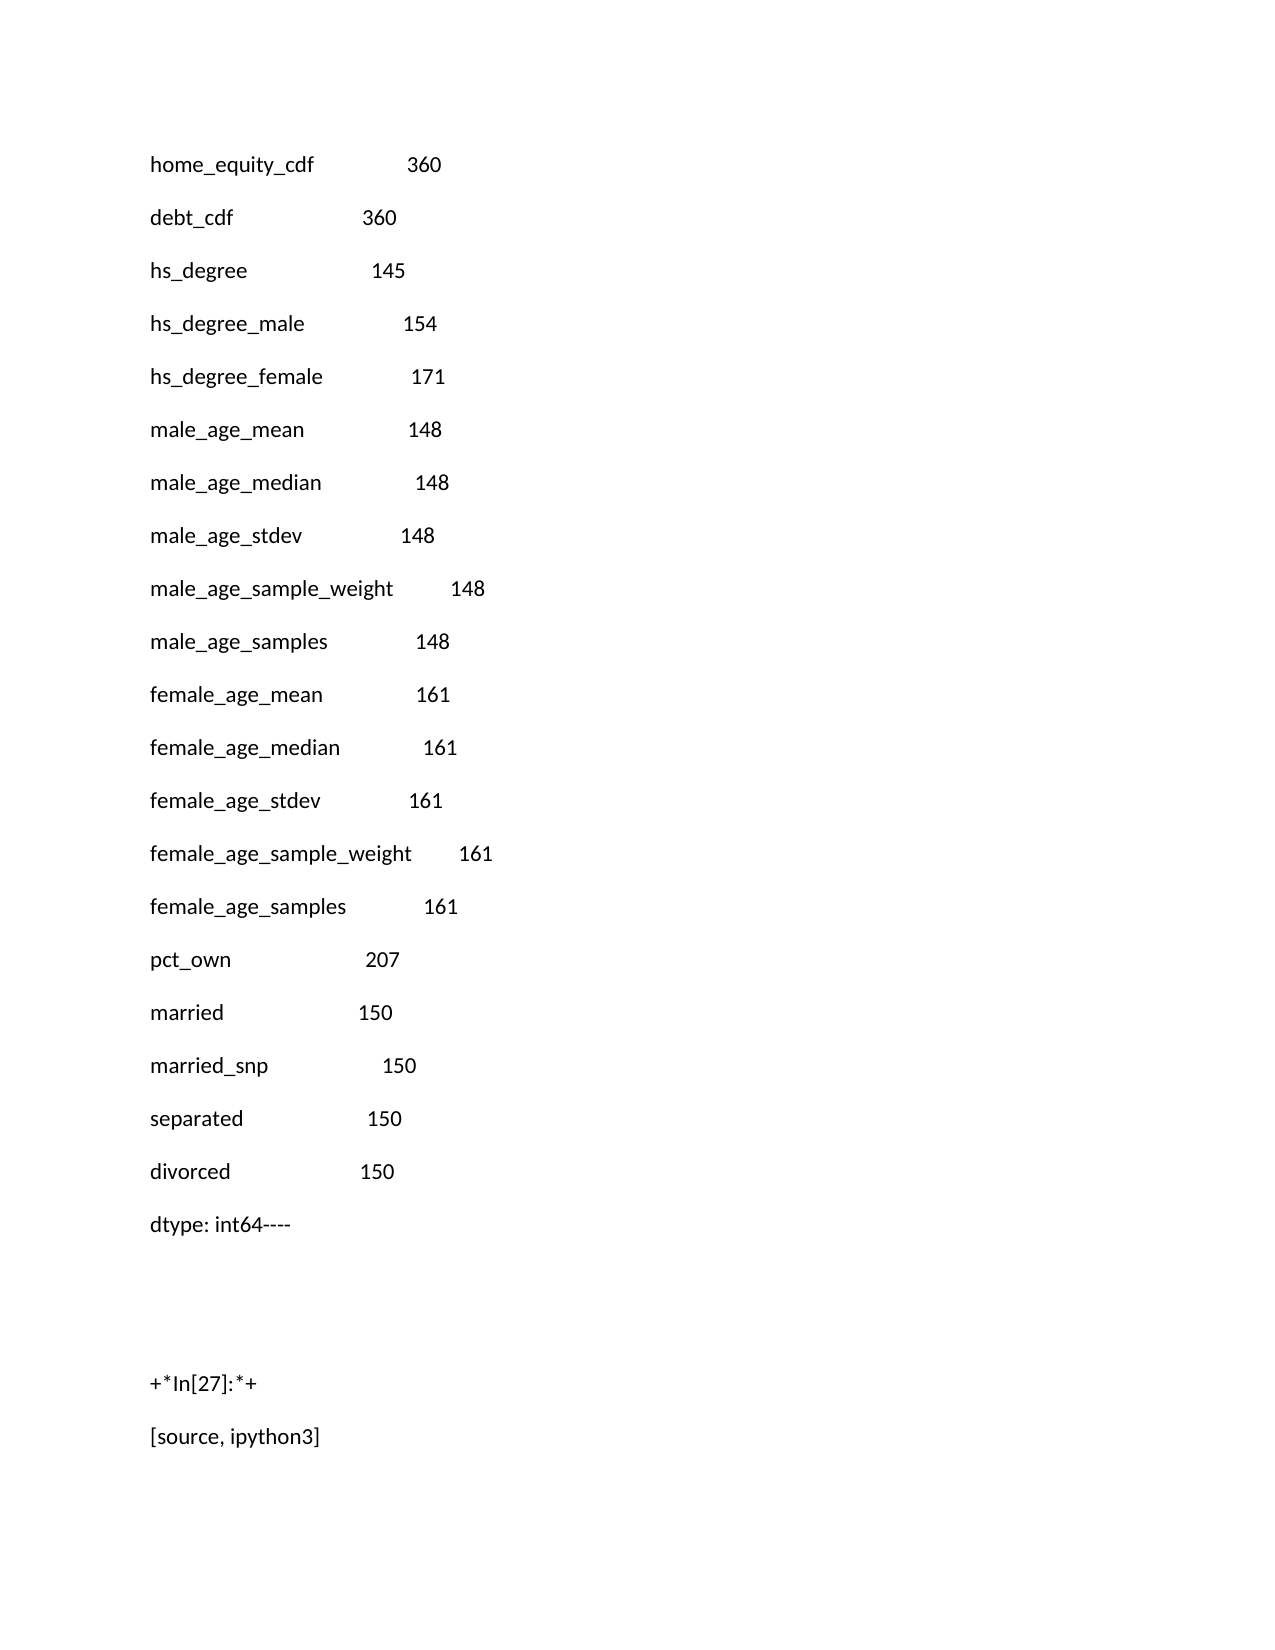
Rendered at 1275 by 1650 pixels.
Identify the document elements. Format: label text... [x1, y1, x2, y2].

text female_age_stdev 161 [150, 786, 1125, 814]
text married 150 [150, 998, 1125, 1026]
text divorced 150 [150, 1157, 1125, 1185]
text pct_own 207 [150, 945, 1125, 973]
text [source, ipython3] [150, 1422, 1125, 1451]
text male_age_median 148 [150, 468, 1125, 496]
text female_age_median 161 [150, 733, 1125, 761]
text male_age_sample_weight 148 [150, 574, 1125, 602]
text male_age_stdev 148 [150, 521, 1125, 549]
text hs_degree_female 171 [150, 362, 1125, 390]
text female_age_mean 161 [150, 680, 1125, 708]
text dtype: int64---- [150, 1210, 1125, 1238]
text separated 150 [150, 1104, 1125, 1132]
text debt_cdf 360 [150, 203, 1125, 231]
text female_age_samples 161 [150, 892, 1125, 920]
text married_snp 150 [150, 1051, 1125, 1079]
text home_equity_cdf 360 [150, 150, 1125, 178]
text male_age_samples 148 [150, 627, 1125, 655]
text hs_degree 145 [150, 256, 1125, 284]
text female_age_sample_weight 161 [150, 839, 1125, 867]
text hs_degree_male 154 [150, 309, 1125, 337]
text +*In[27]:*+ [150, 1369, 1125, 1397]
text male_age_mean 148 [150, 415, 1125, 443]
